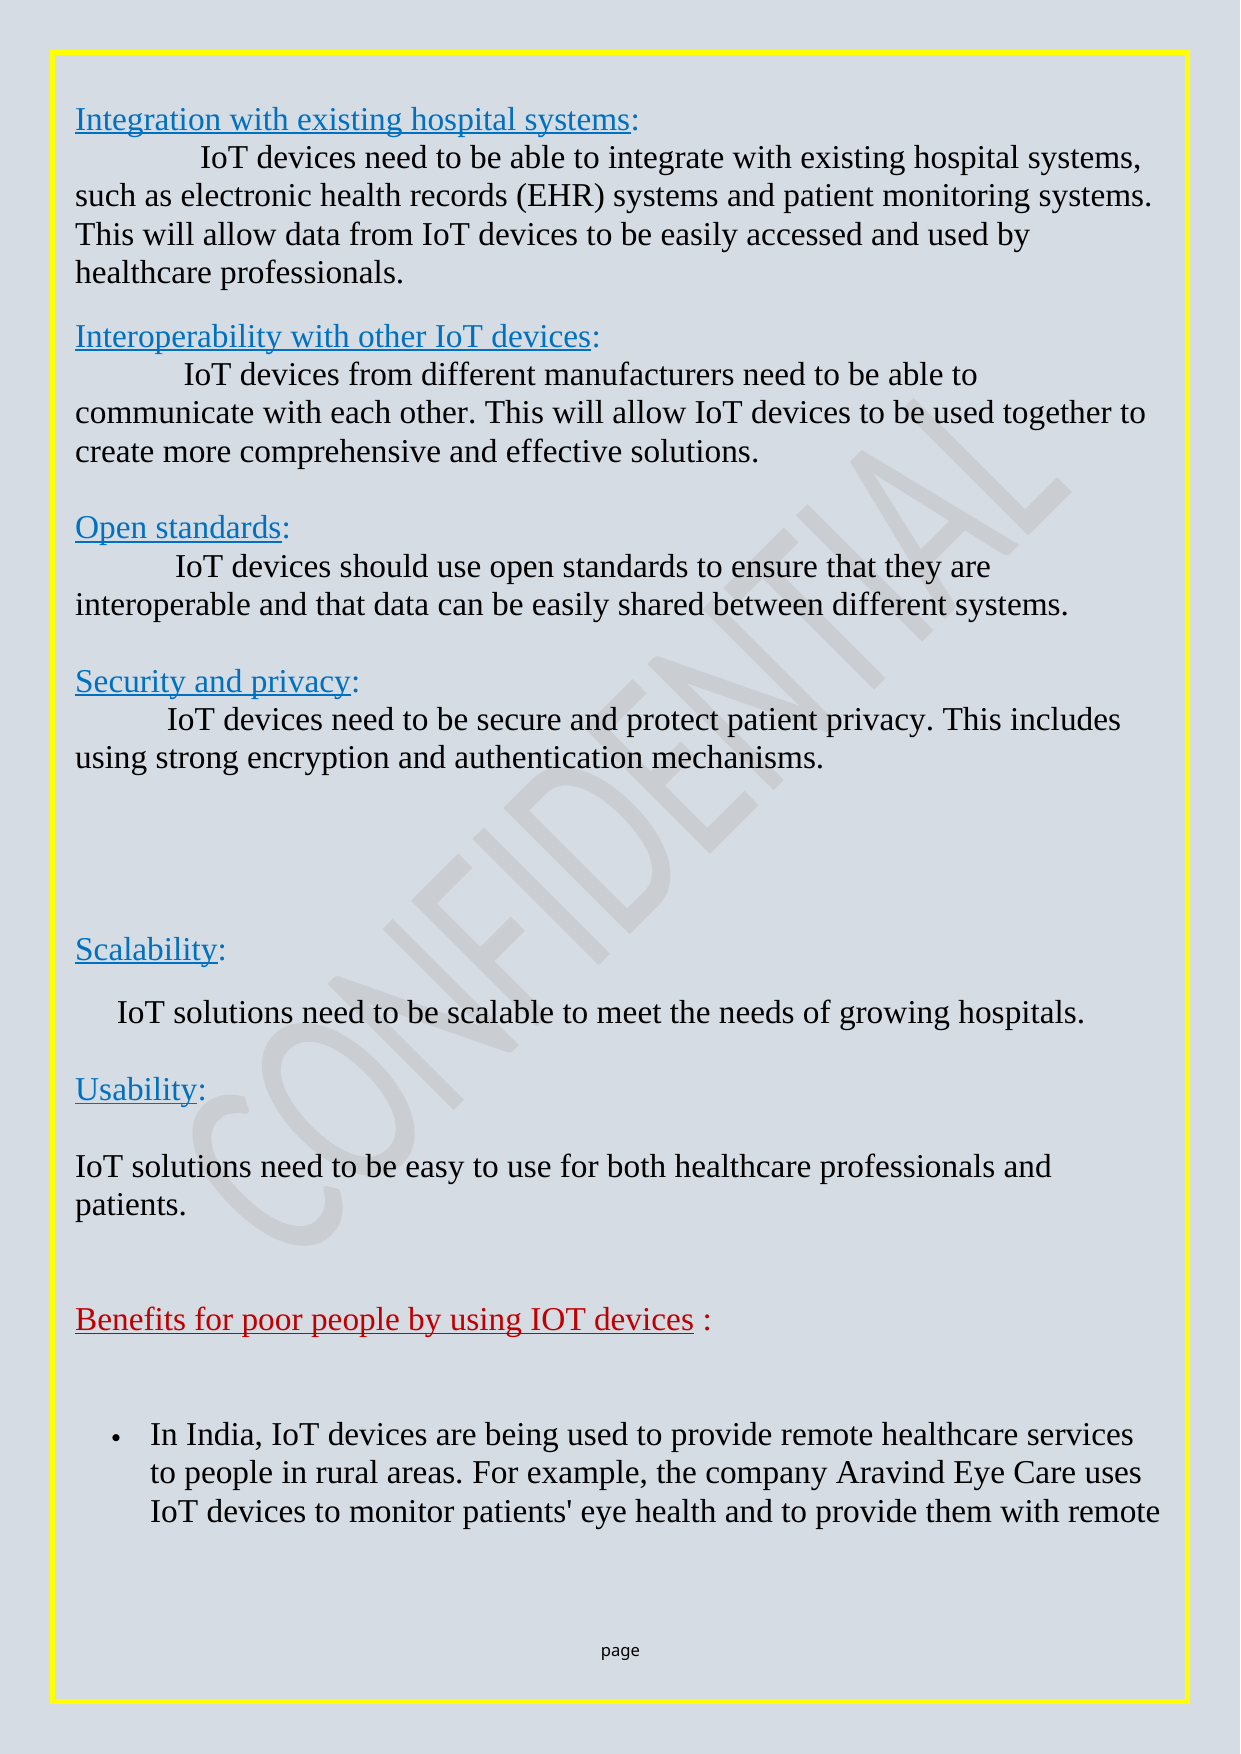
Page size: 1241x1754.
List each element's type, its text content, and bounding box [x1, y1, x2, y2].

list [112, 1414, 1165, 1529]
text Integration with existing hospital systems: [75, 99, 1165, 137]
text IoT solutions need to be scalable to meet the needs of growing hospitals. [75, 993, 1165, 1031]
text IoT solutions need to be easy to use for both healthcare professionals and patients. [75, 1146, 1165, 1223]
text Scalability: [75, 929, 1165, 967]
text Security and privacy: [75, 661, 1165, 699]
text IoT devices need to be able to integrate with existing hospital systems, such as electronic health records (EHR) systems and patient monitoring systems. This will allow data from IoT devices to be easily accessed and used by healthcare professionals. [75, 137, 1165, 291]
text IoT devices from different manufacturers need to be able to communicate with each other. This will allow IoT devices to be used together to create more comprehensive and effective solutions. [75, 354, 1165, 469]
text Open standards: [75, 507, 1165, 546]
text IoT devices should use open standards to ensure that they are interoperable and that data can be easily shared between different systems. [75, 546, 1165, 622]
text Interoperability with other IoT devices: [75, 316, 1165, 354]
text IoT devices need to be secure and protect patient privacy. This includes using strong encryption and authentication mechanisms. [75, 699, 1165, 776]
text Usability: [75, 1069, 1165, 1108]
text Benefits for poor people by using IOT devices : [75, 1299, 1165, 1338]
